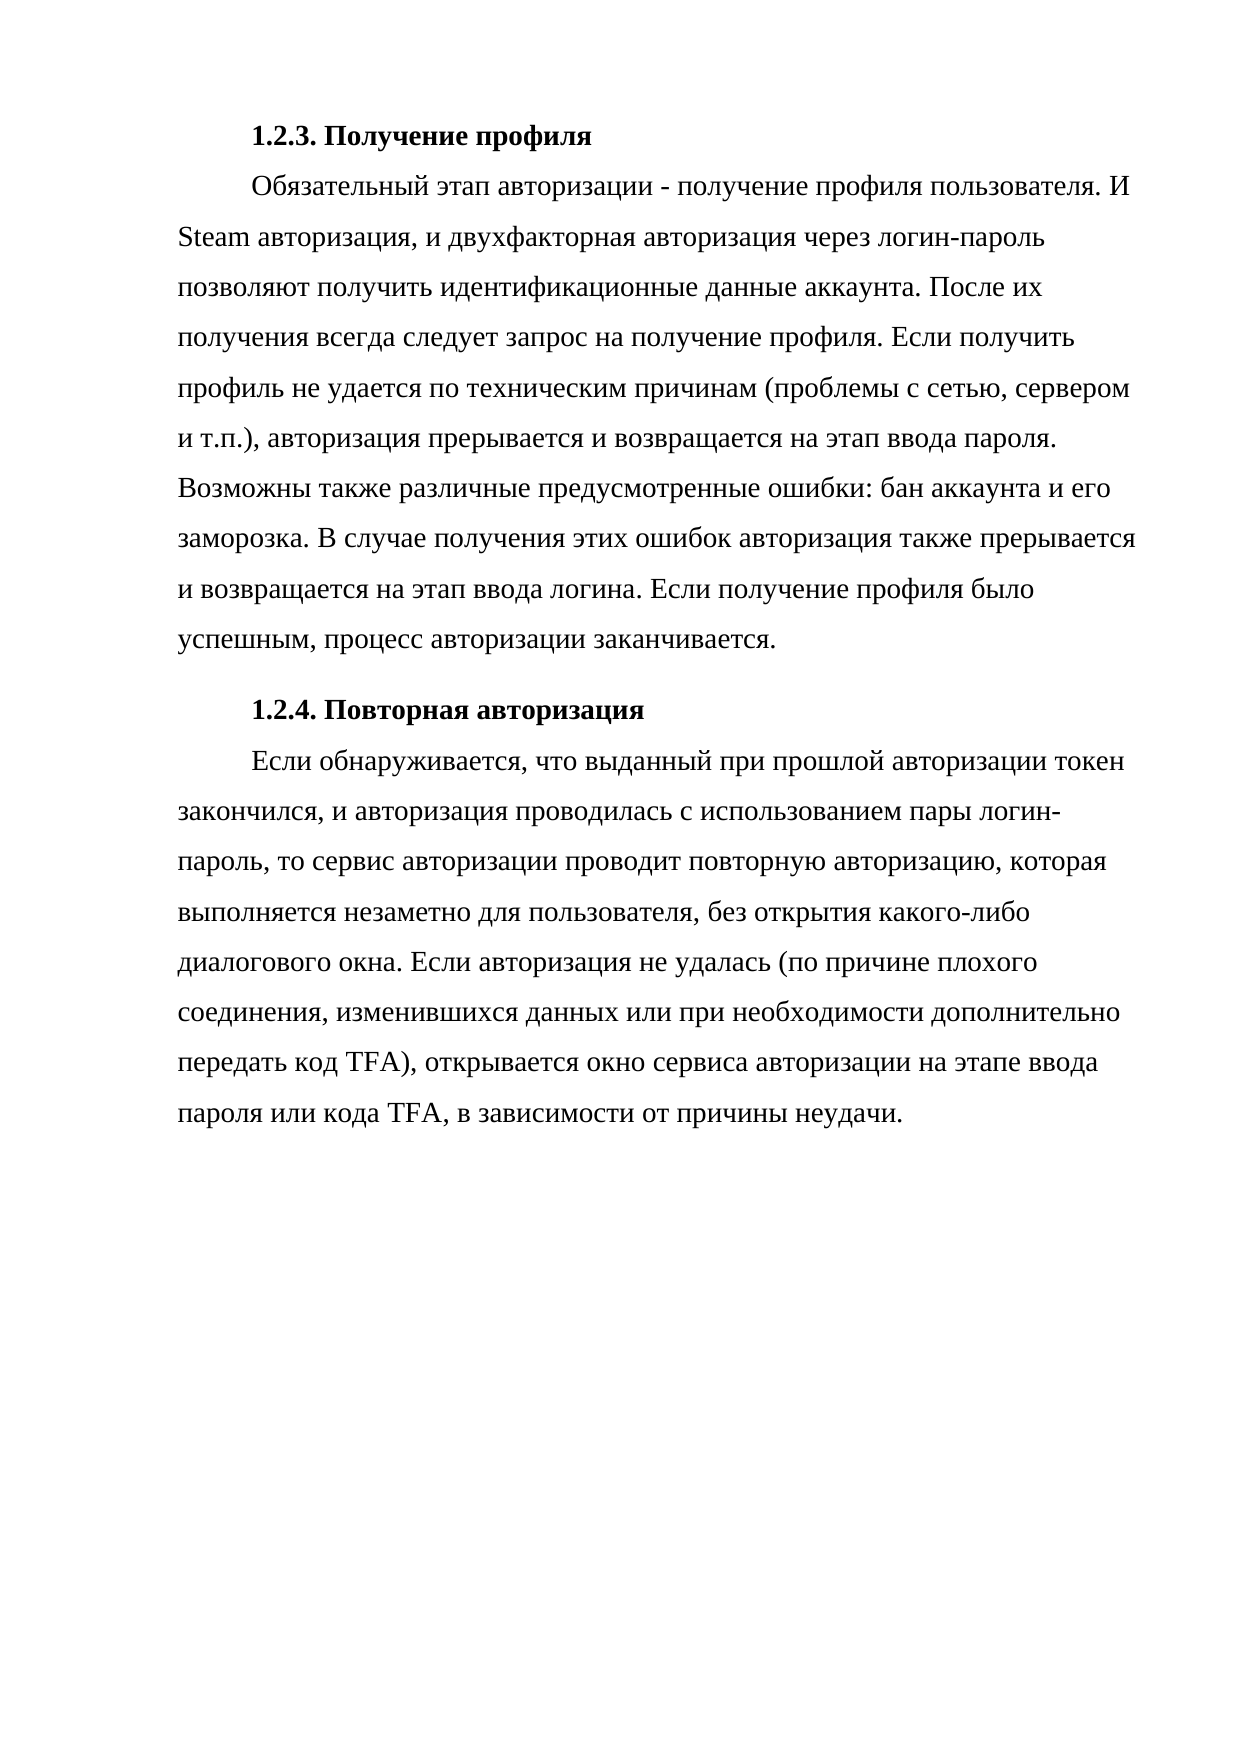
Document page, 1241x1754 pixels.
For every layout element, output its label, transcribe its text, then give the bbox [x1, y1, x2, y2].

subtitle 1.2.3. Получение профиля [177, 118, 1152, 152]
text Обязательный этап авторизации - получение профиля пользователя. И Steam авторизация, и двухфакторная авторизация через логин-пароль позволяют получить идентификационные данные аккаунта. После их получения всегда следует запрос на получение профиля. Если получить профиль не удается по техническим причинам (проблемы с сетью, сервером и т.п.), авторизация прерывается и возвращается на этап ввода пароля. Возможны также различные предусмотренные ошибки: бан аккаунта и его заморозка. В случае получения этих ошибок авторизация также прерывается и возвращается на этап ввода логина. Если получение профиля было успешным, процесс авторизации заканчивается. [177, 168, 1152, 655]
subtitle 1.2.4. Повторная авторизация [177, 692, 1152, 726]
text Если обнаруживается, что выданный при прошлой авторизации токен закончился, и авторизация проводилась с использованием пары логин-пароль, то сервис авторизации проводит повторную авторизацию, которая выполняется незаметно для пользователя, без открытия какого-либо диалогового окна. Если авторизация не удалась (по причине плохого соединения, изменившихся данных или при необходимости дополнительно передать код TFA), открывается окно сервиса авторизации на этапе ввода пароля или кода TFA, в зависимости от причины неудачи. [177, 743, 1152, 1128]
